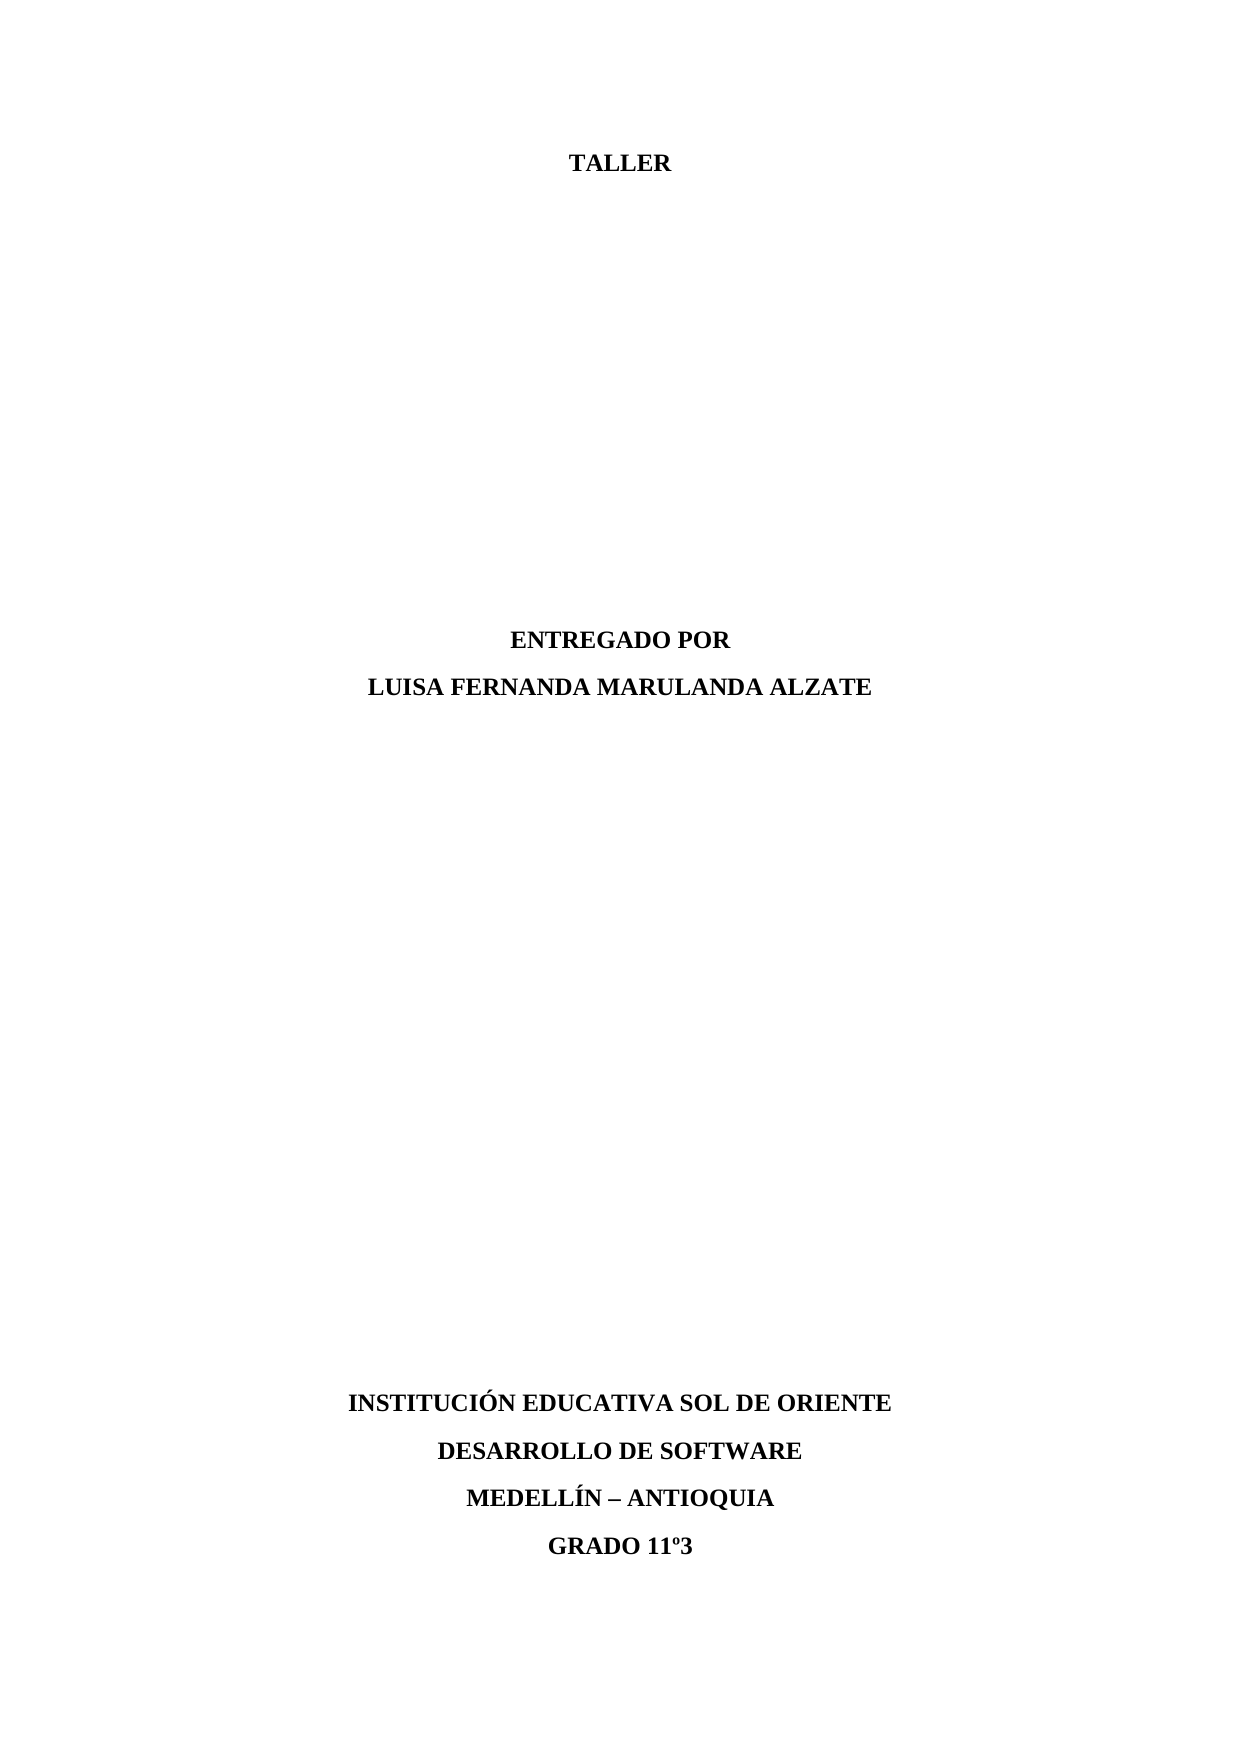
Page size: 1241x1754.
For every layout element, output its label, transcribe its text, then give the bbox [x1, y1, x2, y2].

text DESARROLLO DE SOFTWARE [177, 1436, 1063, 1464]
text GRADO 11º3 [177, 1531, 1063, 1560]
text ENTREGADO POR [177, 625, 1063, 653]
text INSTITUCIÓN EDUCATIVA SOL DE ORIENTE [177, 1388, 1063, 1417]
text LUISA FERNANDA MARULANDA ALZATE [177, 672, 1063, 701]
text MEDELLÍN – ANTIOQUIA [177, 1483, 1063, 1512]
text TALLER [177, 148, 1063, 176]
